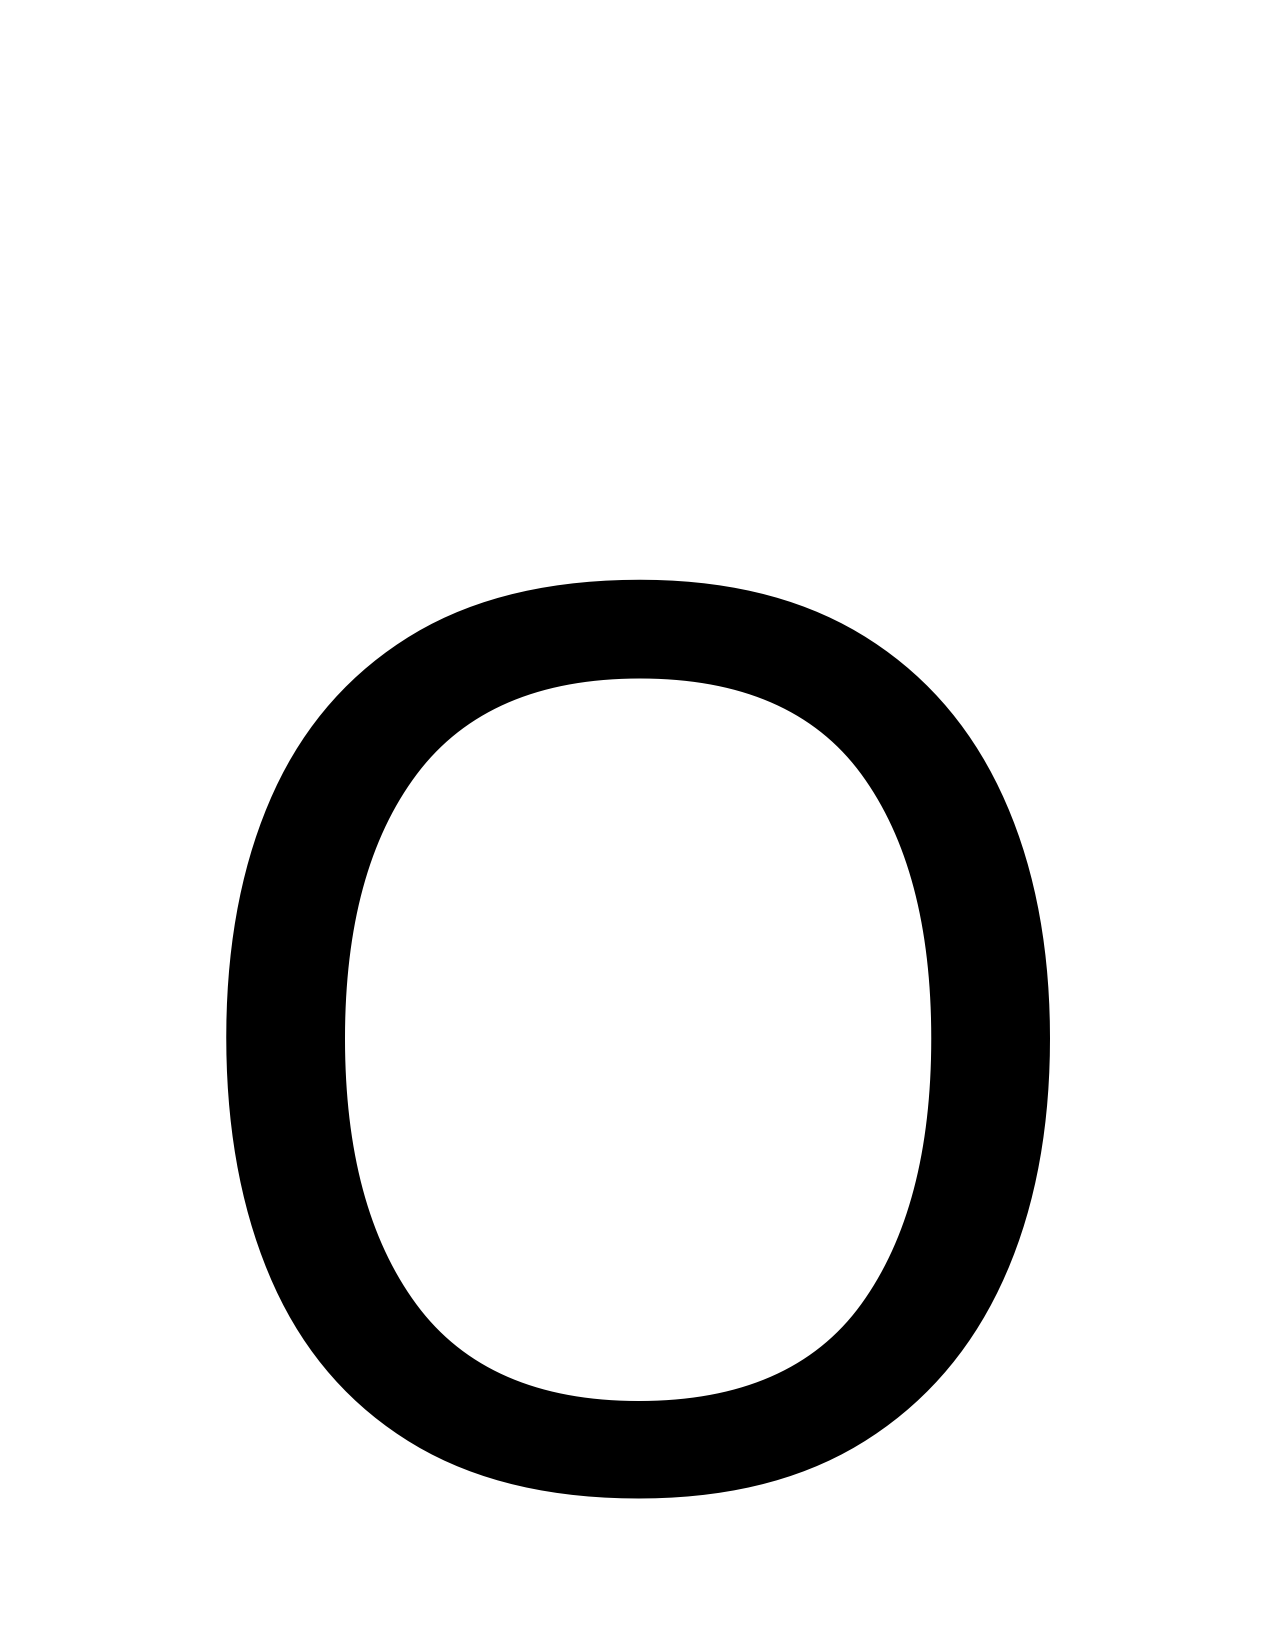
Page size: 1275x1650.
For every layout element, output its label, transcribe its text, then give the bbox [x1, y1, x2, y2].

text HA P P Y MOTHERS DAY [150, 150, 1125, 1500]
